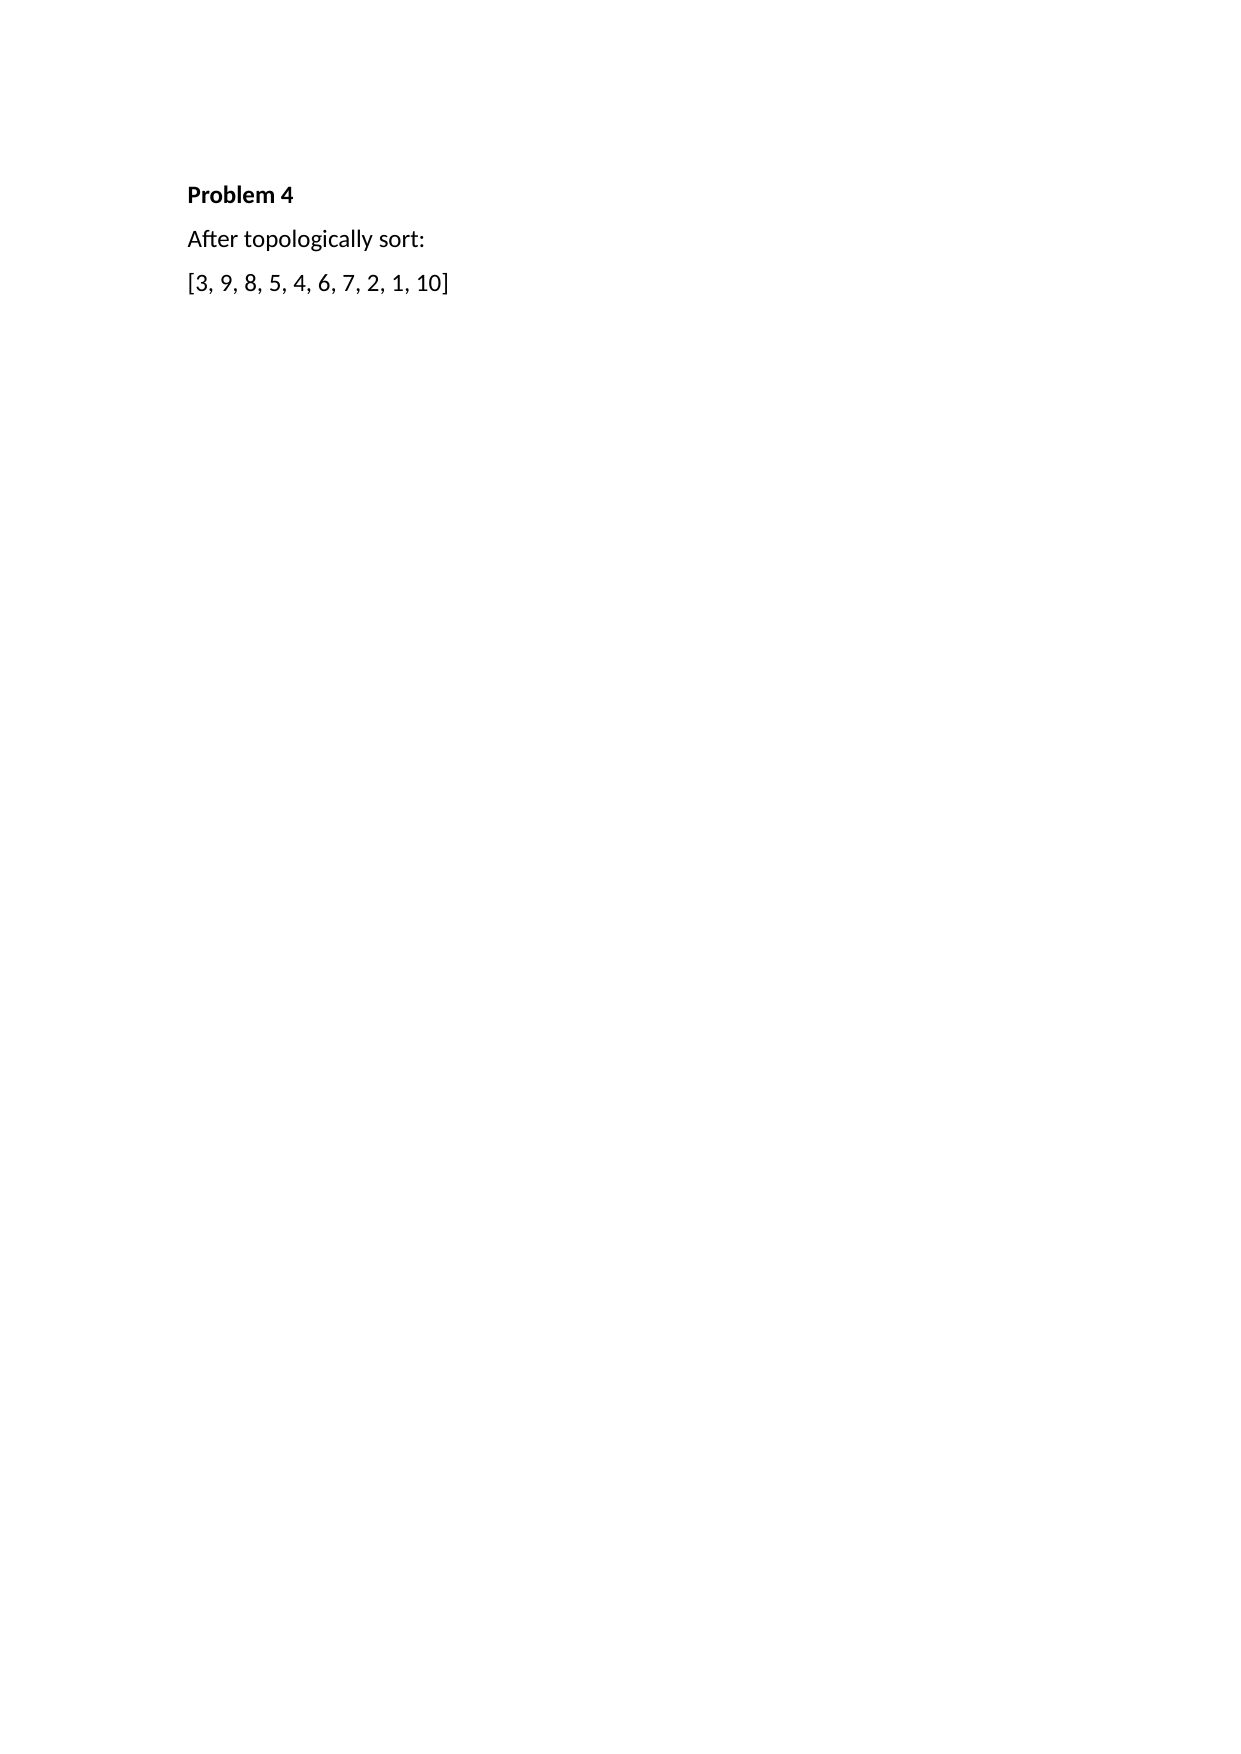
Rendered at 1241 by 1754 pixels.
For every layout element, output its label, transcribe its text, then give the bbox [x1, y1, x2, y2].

text After topologically sort: [187, 216, 1053, 260]
text [3, 9, 8, 5, 4, 6, 7, 2, 1, 10] [187, 260, 1053, 304]
text Problem 4 [187, 172, 1053, 216]
